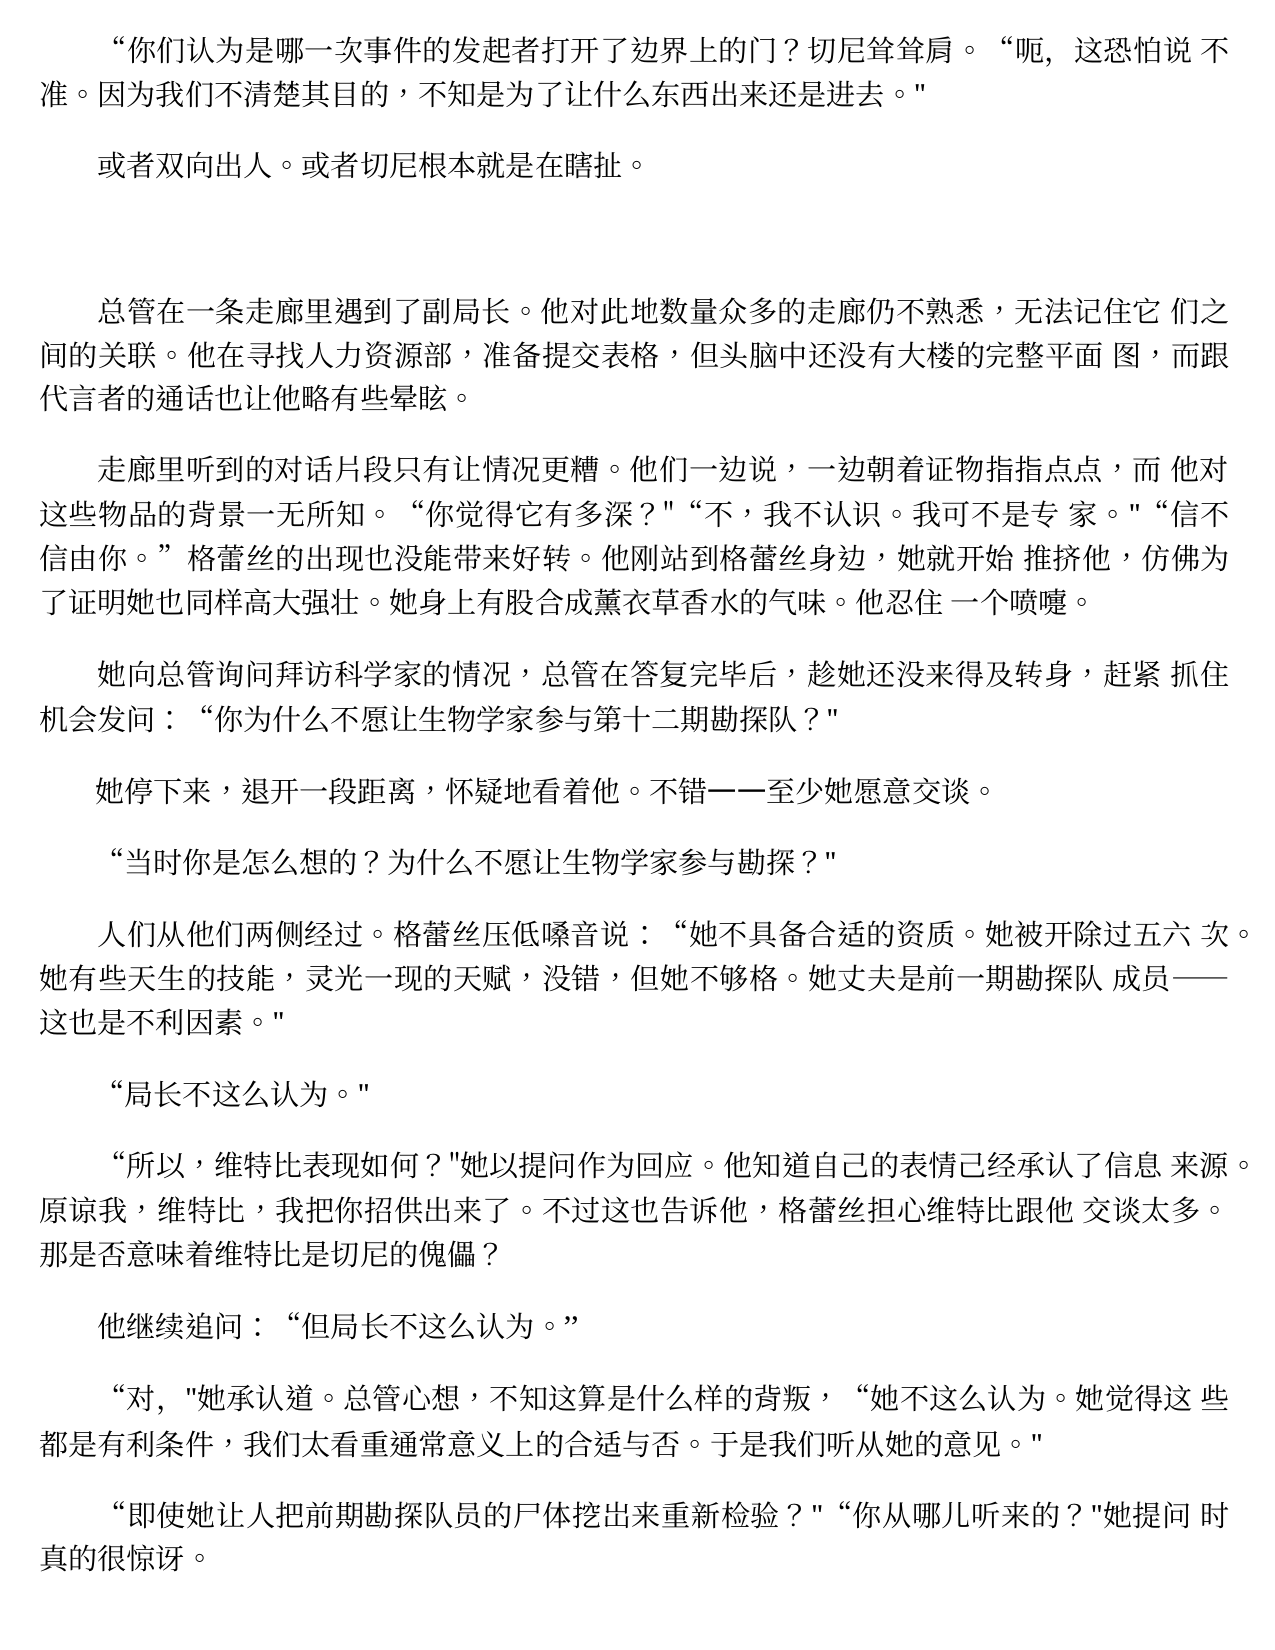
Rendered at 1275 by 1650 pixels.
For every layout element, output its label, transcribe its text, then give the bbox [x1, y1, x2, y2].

text “即使她让人把前期勘探队员的尸体挖岀来重新检验？"“你从哪儿听来的？"她提问 时真的很惊讶。 [39, 1491, 1230, 1578]
text 或者双向出人。或者切尼根本就是在瞎扯。 [39, 141, 1230, 185]
text “局长不这么认为。" [39, 1070, 1230, 1114]
text 她向总管询问拜访科学家的情况，总管在答复完毕后，趁她还没来得及转身，赶紧 抓住机会发问：“你为什么不愿让生物学家参与第十二期勘探队？" [39, 649, 1230, 740]
text 总管在一条走廊里遇到了副局长。他对此地数量众多的走廊仍不熟悉，无法记住它 们之间的关联。他在寻找人力资源部，准备提交表格，但头脑中还没有大楼的完整平面 图，而跟代言者的通话也让他略有些晕眩。 [39, 287, 1230, 418]
text 人们从他们两侧经过。格蕾丝压低嗓音说：“她不具备合适的资质。她被开除过五六 次。她有些天生的技能，灵光一现的天赋，没错，但她不够格。她丈夫是前一期勘探队 成员——这也是不利因素。" [39, 909, 1230, 1043]
text “所以，维特比表现如何？"她以提问作为回应。他知道自己的表情己经承认了信息 来源。原谅我，维特比，我把你招供出来了。不过这也告诉他，格蕾丝担心维特比跟他 交谈太多。那是否意味着维特比是切尼的傀儡？ [39, 1141, 1230, 1275]
text “你们认为是哪一次事件的发起者打开了边界上的门？切尼耸耸肩。“呃，这恐怕说 不准。因为我们不清楚其目的，不知是为了让什么东西出来还是进去。" [39, 26, 1230, 114]
text 他继续追问：“但局长不这么认为。’’ [39, 1302, 1230, 1346]
text “对，"她承认道。总管心想，不知这算是什么样的背叛，“她不这么认为。她觉得这 些都是有利条件，我们太看重通常意义上的合适与否。于是我们听从她的意见。" [39, 1373, 1230, 1464]
text “当时你是怎么想的？为什么不愿让生物学家参与勘探？" [39, 838, 1230, 882]
text 走廊里听到的对话片段只有让情况更糟。他们一边说，一边朝着证物指指点点，而 他对这些物品的背景一无所知。“你觉得它有多深？"“不，我不认识。我可不是专 家。"“信不信由你。”格蕾丝的出现也没能带来好转。他刚站到格蕾丝身边，她就开始 推挤他，仿佛为了证明她也同样高大强壮。她身上有股合成薰衣草香水的气味。他忍住 一个喷嚏。 [39, 446, 1230, 622]
text 她停下来，退开一段距离，怀疑地看着他。不错一一至少她愿意交谈。 [39, 767, 1230, 811]
